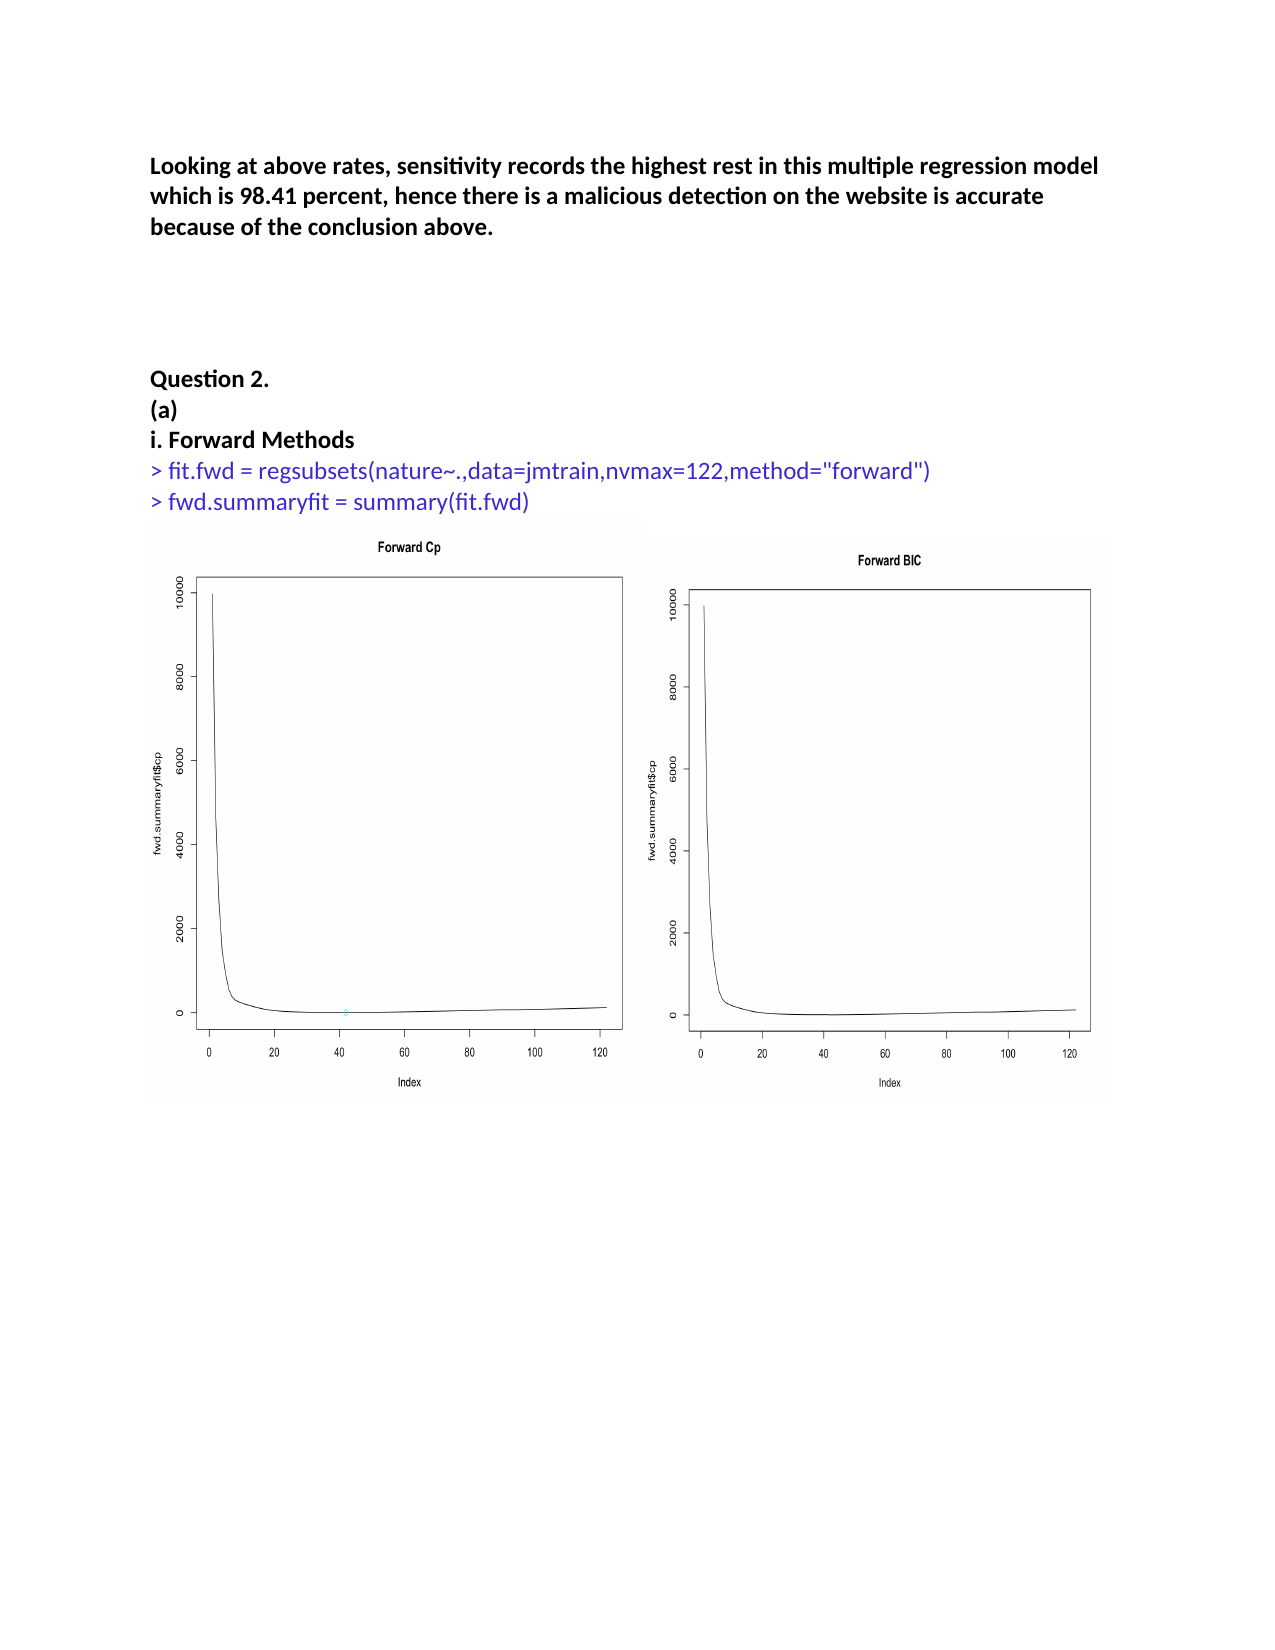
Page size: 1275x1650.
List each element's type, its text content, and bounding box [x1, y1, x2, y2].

picture [150, 516, 1113, 1105]
text > fit.fwd = regsubsets(nature~.,data=jmtrain,nvmax=122,method="forward") [150, 455, 1125, 486]
text (a) [150, 394, 1125, 425]
text > fwd.summaryfit = summary(fit.fwd) [150, 486, 1125, 516]
text i. Forward Methods [150, 425, 1125, 455]
text Question 2. [150, 364, 1125, 394]
text Looking at above rates, sensitivity records the highest rest in this multiple regression model which is 98.41 percent, hence there is a malicious detection on the website is accurate because of the conclusion above. [150, 150, 1125, 242]
